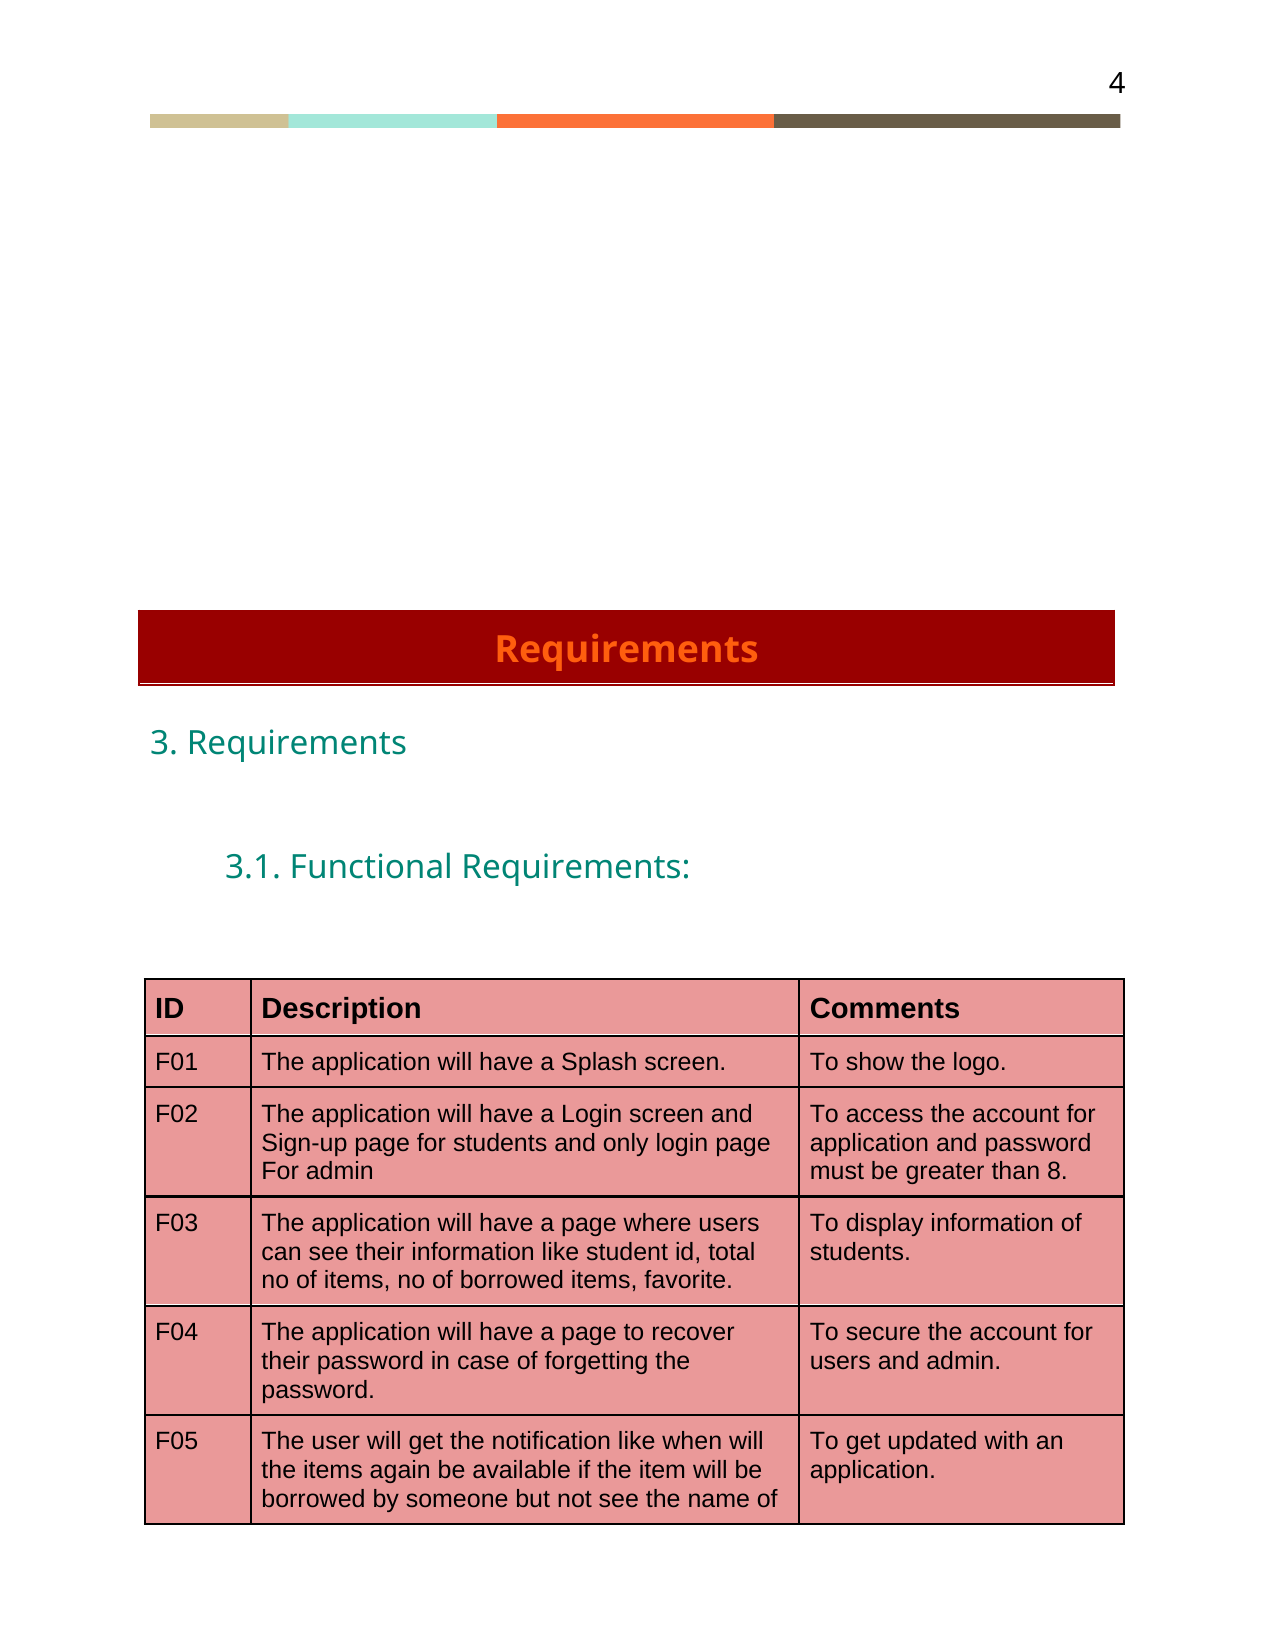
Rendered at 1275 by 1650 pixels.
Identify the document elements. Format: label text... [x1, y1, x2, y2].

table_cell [252, 1416, 798, 1523]
table_cell The application will have a page where users can see their information like student id, total no of items, no of borrowed items, favorite. [252, 1198, 798, 1304]
table_cell To secure the account for users and admin. [800, 1307, 1123, 1414]
table_cell To access the account for application and password must be greater than 8. [800, 1088, 1123, 1195]
table_cell F05 [146, 1416, 250, 1523]
table_cell To display information of students. [800, 1198, 1123, 1304]
table_cell The application will have a Splash screen. [252, 1037, 798, 1086]
table_cell The application will have a page to recover their password in case of forgetting the password. [252, 1307, 798, 1414]
table_cell F03 [146, 1198, 250, 1304]
table_cell To show the logo. [800, 1037, 1123, 1086]
table_header Description [252, 980, 798, 1034]
table_cell F02 [146, 1088, 250, 1195]
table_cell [800, 1416, 1123, 1523]
table_header ID [146, 980, 250, 1034]
table_cell F01 [146, 1037, 250, 1086]
picture [150, 114, 1121, 128]
table_header Requirements [140, 612, 1113, 683]
subtitle 3. Requirements [150, 719, 1125, 810]
table_cell The application will have a Login screen and Sign-up page for students and only login page For admin [252, 1088, 798, 1195]
table_header Comments [800, 980, 1123, 1034]
table_cell F04 [146, 1307, 250, 1414]
subtitle 3.1. Functional Requirements: [150, 843, 1125, 888]
